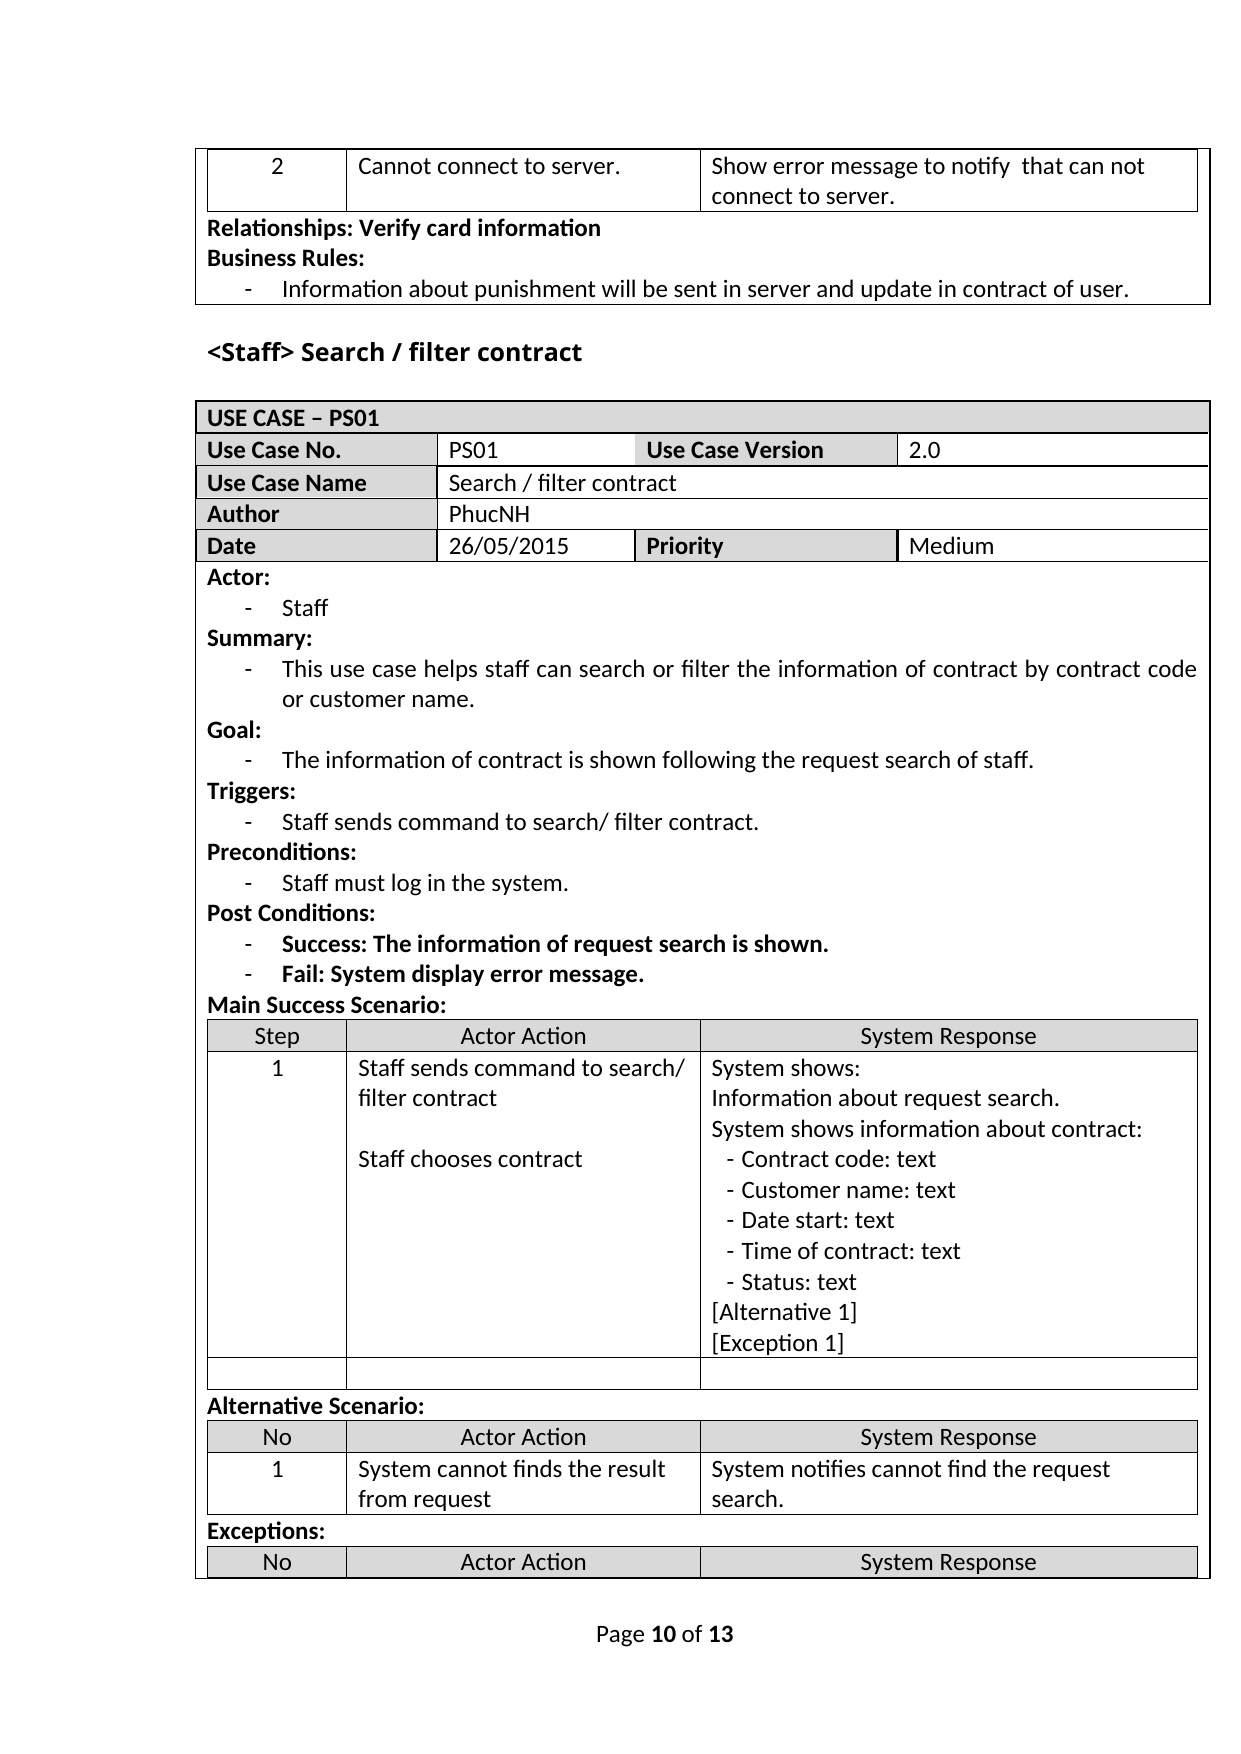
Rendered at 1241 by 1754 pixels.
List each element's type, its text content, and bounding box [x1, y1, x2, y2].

table_cell Use Case Name [197, 466, 436, 497]
table_cell Date [197, 530, 436, 561]
table_cell 26/05/2015 [438, 530, 634, 561]
table_cell Author [196, 499, 437, 529]
table_cell Use Case Version [635, 434, 897, 465]
table_cell Search / filter contract [438, 465, 1209, 497]
table_cell Medium [899, 529, 1209, 561]
table_header USE CASE – PS01 [197, 402, 1209, 432]
table_cell Use Case No. [196, 434, 437, 465]
table_cell 2.0 [898, 432, 1209, 465]
table_cell PS01 [438, 434, 635, 465]
table_cell PhucNH [438, 498, 1209, 529]
subtitle <Staff> Search / filter contract [207, 335, 1122, 369]
table_cell Priority [636, 530, 896, 561]
